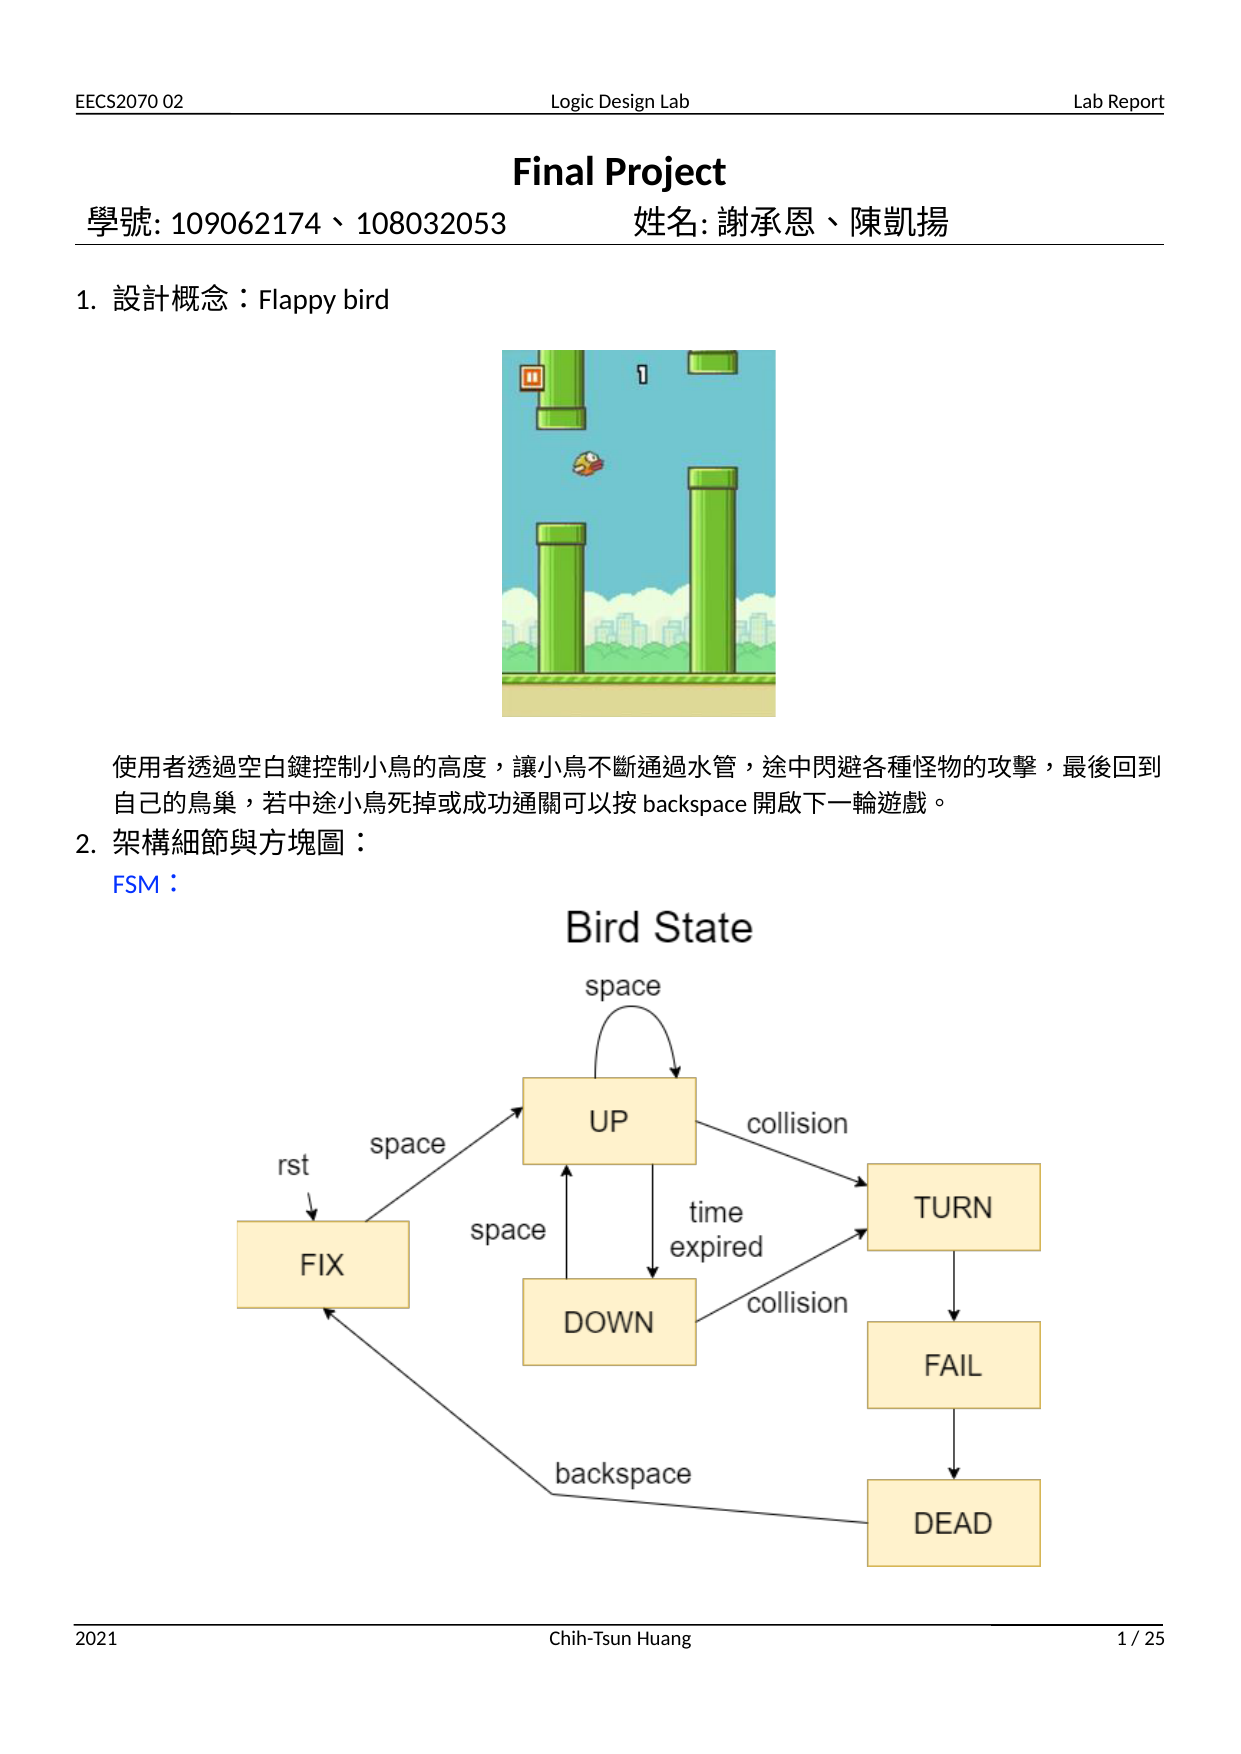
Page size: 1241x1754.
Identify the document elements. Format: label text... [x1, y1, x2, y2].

list 架構細節與方塊圖： [75, 820, 1165, 862]
list 使用者透過空白鍵控制小鳥的高度，讓小鳥不斷通過水管，途中閃避各種怪物的攻擊，最後回到自己的鳥巢，若中途小鳥死掉或成功通關可以按backspace開啟下一輪遊戲。 [112, 747, 1165, 820]
table_cell 姓名: 謝承恩、陳凱揚 [622, 195, 1164, 244]
picture [236, 901, 1041, 1567]
table_header Final Project [75, 145, 1164, 195]
list 設計概念：Flappy bird [75, 275, 1165, 317]
list FSM： [112, 862, 1165, 901]
table_cell 學號: 109062174、108032053 [75, 195, 622, 244]
